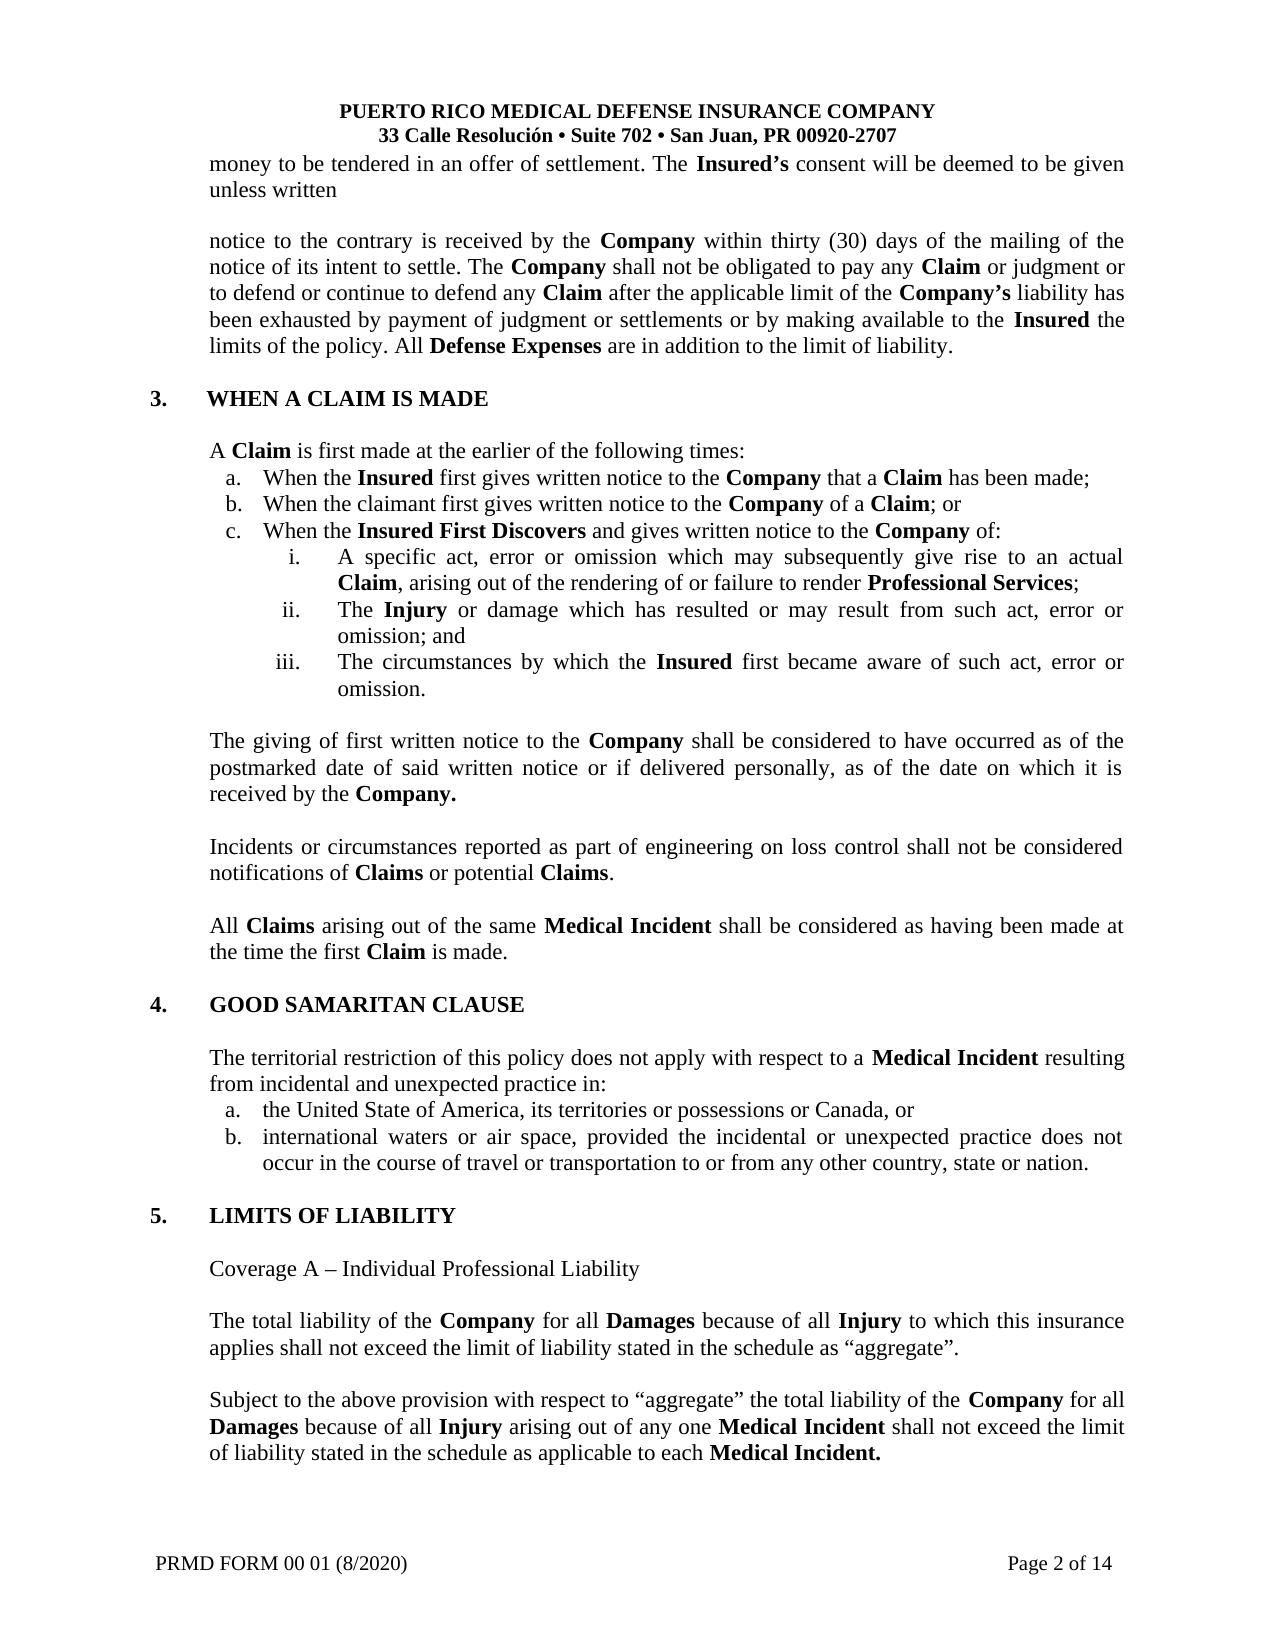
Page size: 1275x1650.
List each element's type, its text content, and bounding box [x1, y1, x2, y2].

text The total liability of the Company for all Damages because of all Injury to which this insurance applies shall not exceed the limit of liability stated in the schedule as “aggregate”. [150, 1307, 1125, 1360]
text Incidents or circumstances reported as part of engineering on loss control shall not be considered notifications of Claims or potential Claims. [209, 833, 1125, 886]
text A Claim is first made at the earlier of the following times: [150, 438, 1125, 464]
text Subject to the above provision with respect to “aggregate” the total liability of the Company for all Damages because of all Injury arising out of any one Medical Incident shall not exceed the limit of liability stated in the schedule as applicable to each Medical Incident. [150, 1386, 1125, 1465]
text The territorial restriction of this policy does not apply with respect to a Medical Incident resulting from incidental and unexpected practice in: [209, 1044, 1125, 1096]
text 5. LIMITS OF LIABILITY [150, 1202, 1125, 1228]
text The giving of first written notice to the Company shall be considered to have occurred as of the postmarked date of said written notice or if delivered personally, as of the date on which it is received by the Company. [209, 727, 1125, 807]
text All Claims arising out of the same Medical Incident shall be considered as having been made at the time the first Claim is made. [209, 912, 1125, 965]
list When the Insured First Discovers and gives written notice to the Company of: [225, 517, 1125, 543]
list When the Insured first gives written notice to the Company that a Claim has been made; [225, 464, 1125, 490]
text notice to the contrary is received by the Company within thirty (30) days of the mailing of the notice of its intent to settle. The Company shall not be obligated to pay any Claim or judgment or to defend or continue to defend any Claim after the applicable limit of the Company’s liability has been exhausted by payment of judgment or settlements or by making available to the Insured the limits of the policy. All Defense Expenses are in addition to the limit of liability. [150, 227, 1125, 358]
list international waters or air space, provided the incidental or unexpected practice does not occur in the course of travel or transportation to or from any other country, state or nation. [225, 1123, 1125, 1176]
list When the claimant first gives written notice to the Company of a Claim; or [225, 490, 1125, 517]
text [150, 150, 1125, 203]
text Coverage A – Individual Professional Liability [150, 1254, 1125, 1281]
list The circumstances by which the Insured first became aware of such act, error or omission. [300, 648, 1125, 701]
list The Injury or damage which has resulted or may result from such act, error or omission; and [300, 596, 1125, 648]
list the United State of America, its territories or possessions or Canada, or [225, 1096, 1125, 1123]
text 4. GOOD SAMARITAN CLAUSE [150, 991, 1125, 1017]
text 3. WHEN A CLAIM IS MADE [150, 385, 1125, 411]
list A specific act, error or omission which may subsequently give rise to an actual Claim, arising out of the rendering of or failure to render Professional Services; [300, 543, 1125, 596]
